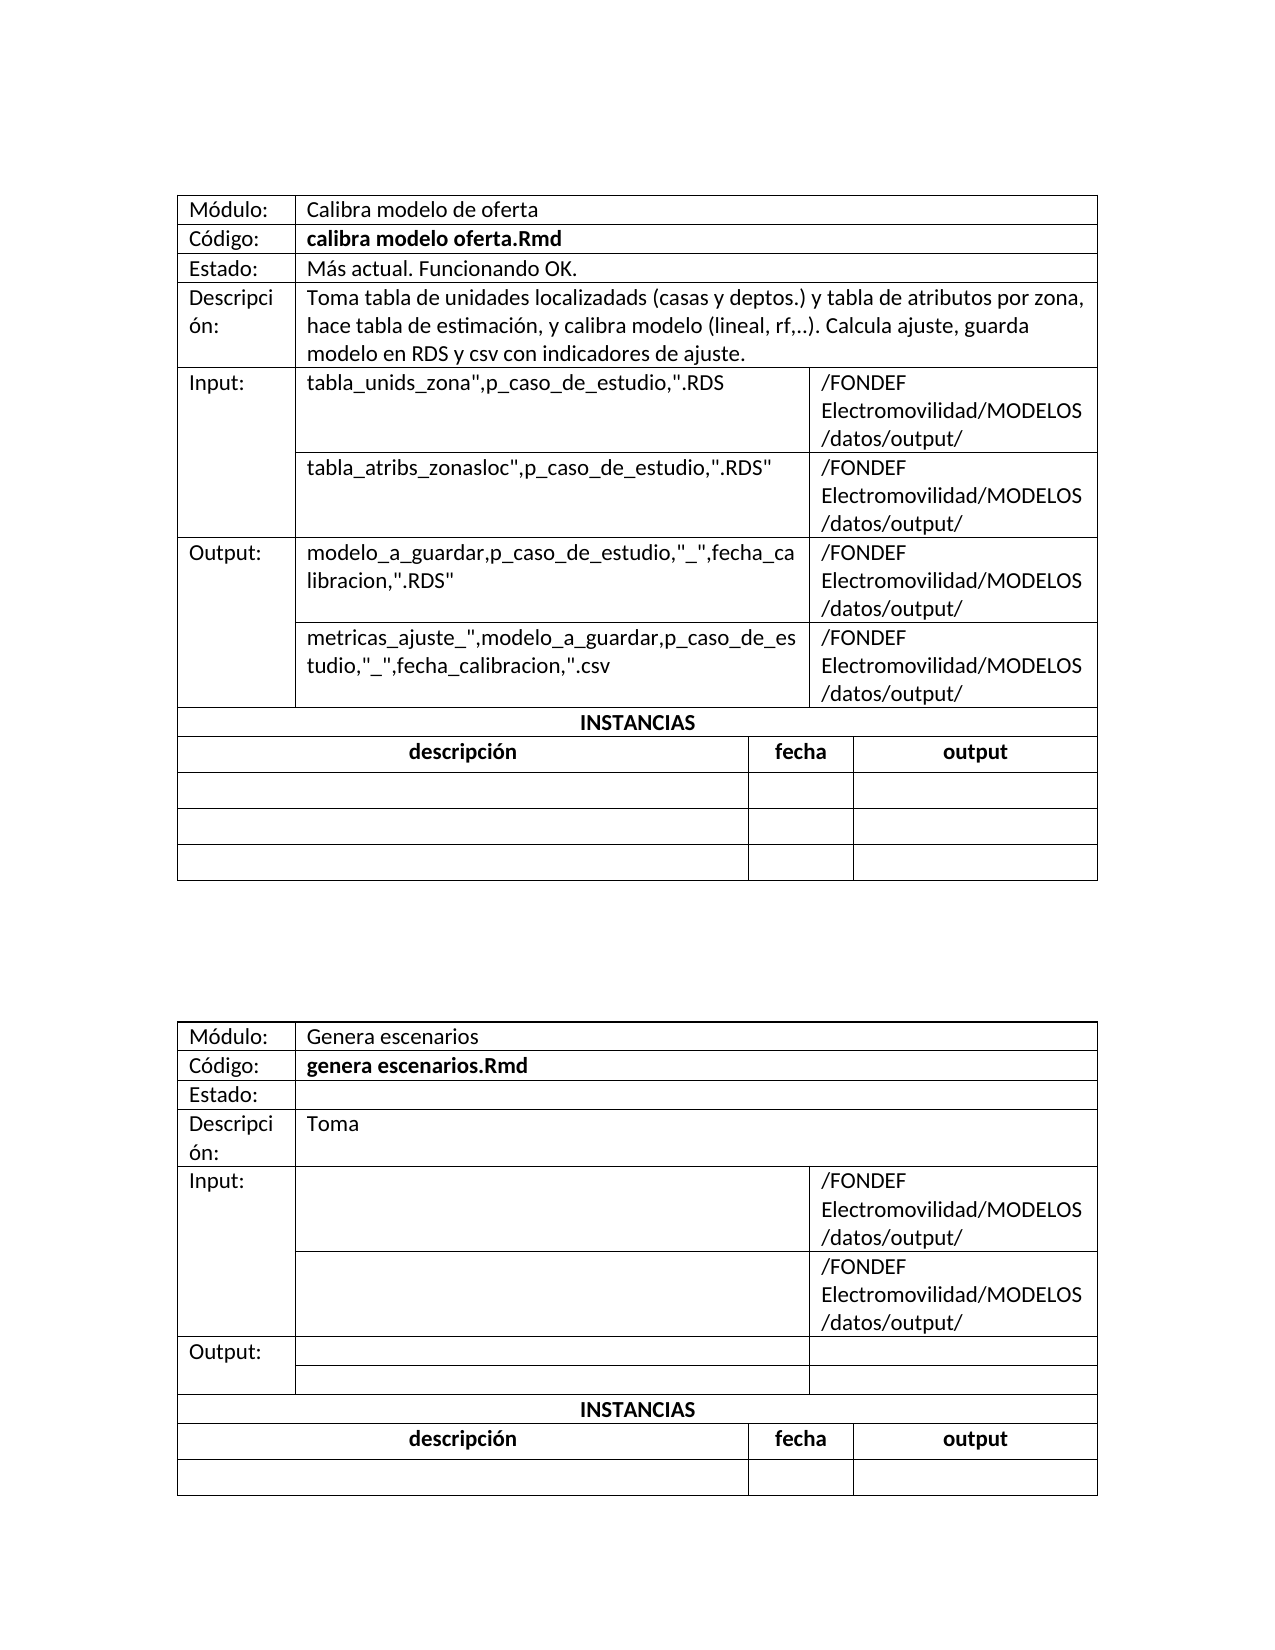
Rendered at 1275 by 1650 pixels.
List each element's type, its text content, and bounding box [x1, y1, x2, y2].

table_header Módulo: [178, 1023, 295, 1050]
table_cell [854, 1460, 1097, 1495]
table_cell Input: [178, 368, 295, 537]
table_cell [178, 773, 748, 808]
table_cell /FONDEF Electromovilidad/MODELOS/datos/output/ [810, 368, 1097, 452]
table_cell /FONDEF Electromovilidad/MODELOS/datos/output/ [810, 1167, 1097, 1251]
table_cell modelo_a_guardar,p_caso_de_estudio,"_",fecha_calibracion,".RDS" [296, 538, 809, 622]
table_header Calibra modelo de oferta [296, 196, 1097, 223]
table_cell output [854, 1424, 1097, 1459]
table_cell [854, 809, 1097, 844]
table_cell [296, 1081, 1097, 1108]
table_cell [749, 845, 853, 880]
table_cell [296, 1252, 809, 1336]
table_cell calibra modelo oferta.Rmd [296, 225, 1097, 253]
table_cell Toma tabla de unidades localizadads (casas y deptos.) y tabla de atributos por zona, hace tabla de estimación, y calibra modelo (lineal, rf,..). Calcula ajuste, guarda modelo en RDS y csv con indicadores de ajuste. [296, 283, 1097, 367]
table_cell Más actual. Funcionando OK. [296, 254, 1097, 282]
table_cell /FONDEF Electromovilidad/MODELOS/datos/output/ [810, 538, 1097, 622]
table_cell [178, 1460, 748, 1495]
table_cell [810, 1337, 1097, 1365]
table_header Módulo: [178, 196, 295, 223]
table_cell Estado: [178, 254, 295, 282]
table_cell /FONDEF Electromovilidad/MODELOS/datos/output/ [810, 623, 1097, 707]
table_cell descripción [178, 1424, 748, 1459]
table_cell [810, 1366, 1097, 1394]
table_cell Descripción: [178, 283, 295, 367]
table_cell metricas_ajuste_",modelo_a_guardar,p_caso_de_estudio,"_",fecha_calibracion,".csv [296, 623, 809, 707]
table_cell [749, 1460, 853, 1495]
table_cell Estado: [178, 1081, 295, 1108]
table_cell tabla_atribs_zonasloc",p_caso_de_estudio,".RDS" [296, 453, 809, 537]
table_cell [854, 773, 1097, 808]
table_cell fecha [749, 737, 853, 772]
table_cell [749, 773, 853, 808]
table_cell [296, 1366, 809, 1394]
table_header Genera escenarios [296, 1023, 1097, 1050]
table_cell [749, 809, 853, 844]
table_cell Código: [178, 1051, 295, 1079]
table_cell [178, 845, 748, 880]
table_cell [854, 845, 1097, 880]
table_cell Output: [178, 538, 295, 707]
table_cell Input: [178, 1167, 295, 1336]
table_cell Código: [178, 225, 295, 253]
table_cell /FONDEF Electromovilidad/MODELOS/datos/output/ [810, 453, 1097, 537]
table_cell INSTANCIAS [178, 708, 1097, 736]
table_cell INSTANCIAS [178, 1395, 1097, 1423]
table_cell [178, 809, 748, 844]
table_cell [296, 1337, 809, 1365]
table_cell /FONDEF Electromovilidad/MODELOS/datos/output/ [810, 1252, 1097, 1336]
table_cell genera escenarios.Rmd [296, 1051, 1097, 1079]
table_cell [296, 1167, 809, 1251]
table_cell Output: [178, 1337, 295, 1394]
table_cell Toma [296, 1110, 1097, 1166]
table_cell Descripción: [178, 1110, 295, 1166]
table_cell output [854, 737, 1097, 772]
table_cell descripción [178, 737, 748, 772]
table_cell fecha [749, 1424, 853, 1459]
table_cell tabla_unids_zona",p_caso_de_estudio,".RDS [296, 368, 809, 452]
